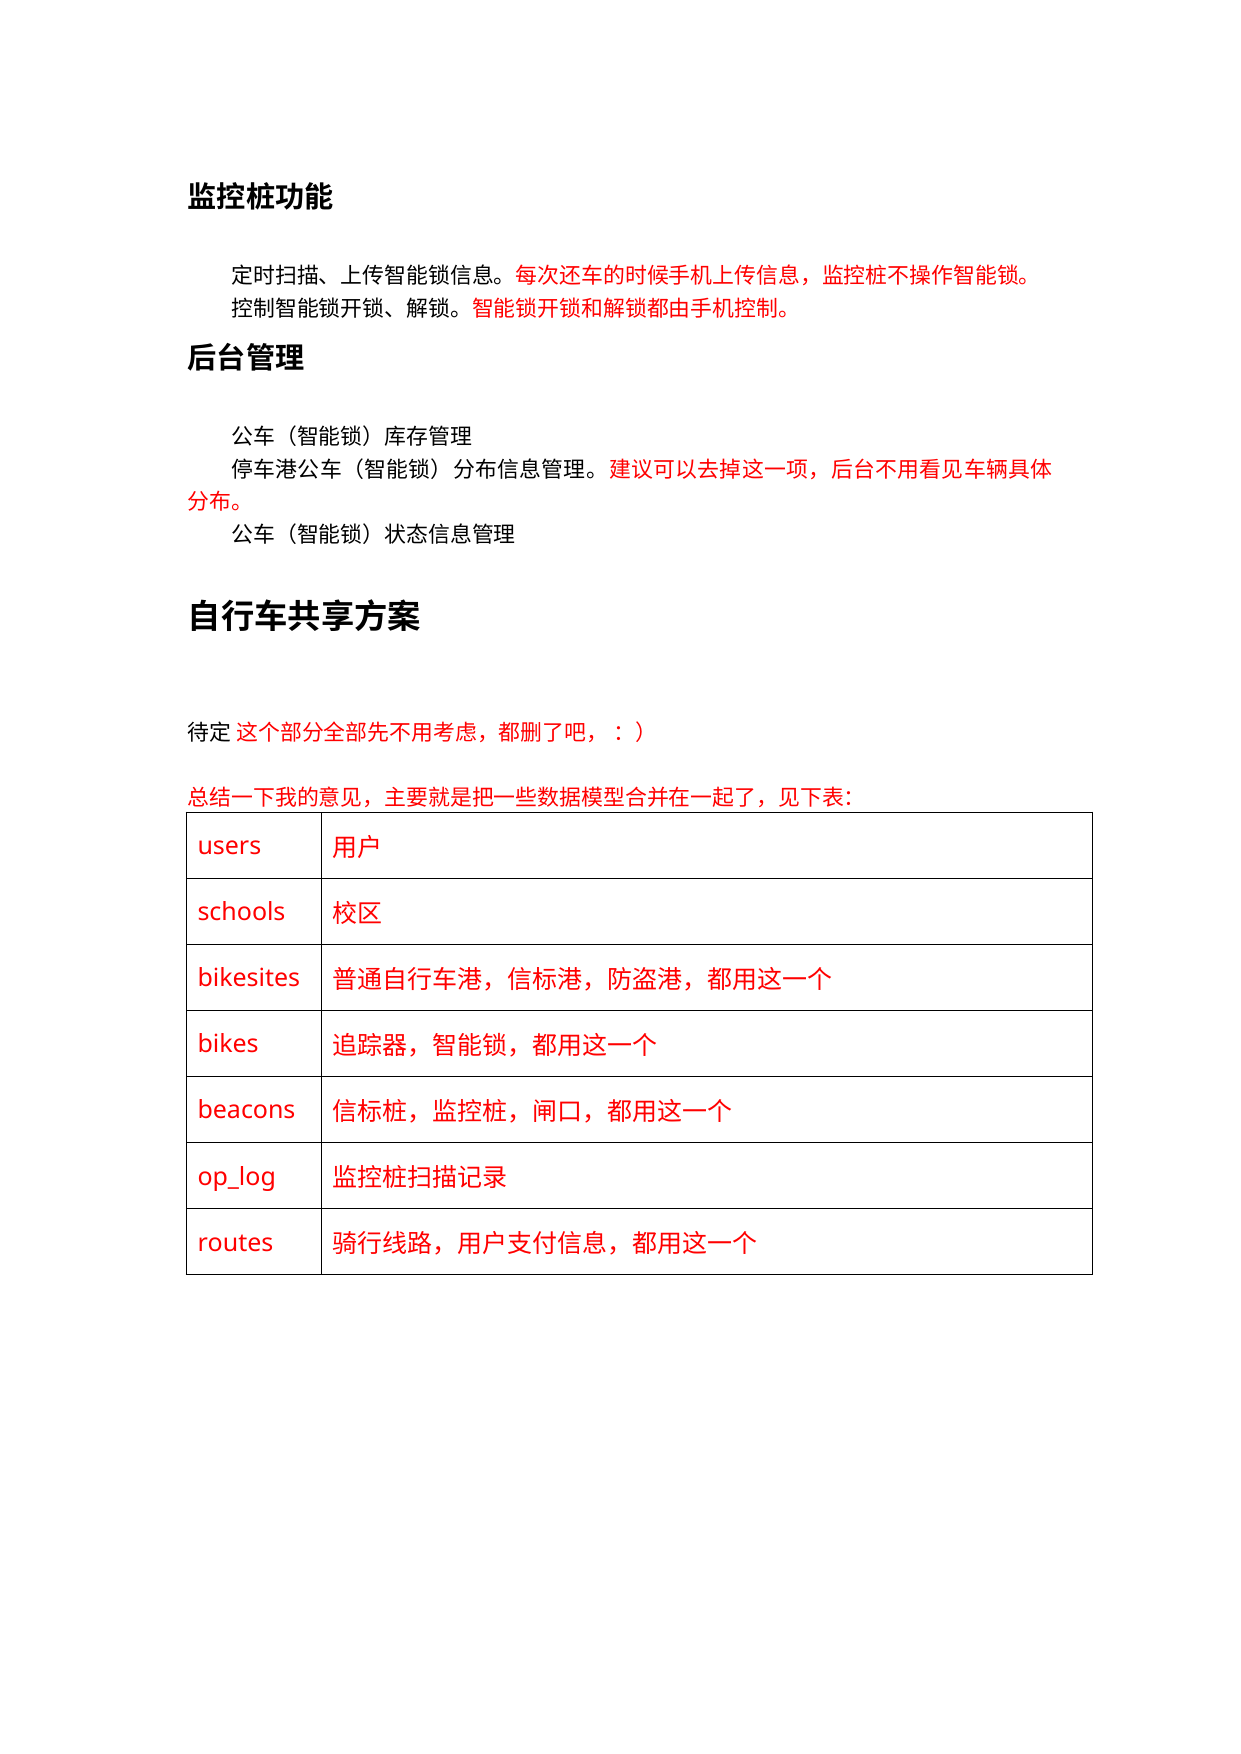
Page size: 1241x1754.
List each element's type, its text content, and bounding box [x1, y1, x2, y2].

text 待定 这个部分全部先不用考虑，都删了吧， ：） [187, 714, 1053, 747]
table_header users [187, 813, 321, 878]
table_cell 普通自行车港，信标港，防盗港，都用这一个 [322, 945, 1092, 1010]
table_cell 骑行线路，用户支付信息，都用这一个 [322, 1209, 1092, 1274]
table_cell 校区 [322, 879, 1092, 944]
table_cell 追踪器，智能锁，都用这一个 [322, 1011, 1092, 1076]
list 定时扫描、上传智能锁信息。每次还车的时候手机上传信息，监控桩不操作智能锁。 [187, 258, 1053, 290]
list 公车（智能锁）状态信息管理 [187, 516, 1053, 549]
subtitle 监控桩功能 [187, 162, 1053, 227]
table_cell 监控桩扫描记录 [322, 1143, 1092, 1208]
table_header 用户 [322, 813, 1092, 878]
subtitle 自行车共享方案 [187, 581, 1053, 646]
table_cell bikes [187, 1011, 321, 1076]
table_cell schools [187, 879, 321, 944]
table_cell beacons [187, 1077, 321, 1142]
table_cell routes [187, 1209, 321, 1274]
list 控制智能锁开锁、解锁。智能锁开锁和解锁都由手机控制。 [187, 290, 1053, 323]
table_cell bikesites [187, 945, 321, 1010]
text 总结一下我的意见，主要就是把一些数据模型合并在一起了，见下表： [187, 779, 1053, 812]
subtitle 后台管理 [187, 323, 1053, 388]
table_cell 信标桩，监控桩，闸口，都用这一个 [322, 1077, 1092, 1142]
table_cell op_log [187, 1143, 321, 1208]
list 公车（智能锁）库存管理 [187, 419, 1053, 451]
list 停车港公车（智能锁）分布信息管理。建议可以去掉这一项，后台不用看见车辆具体分布。 [187, 451, 1053, 516]
